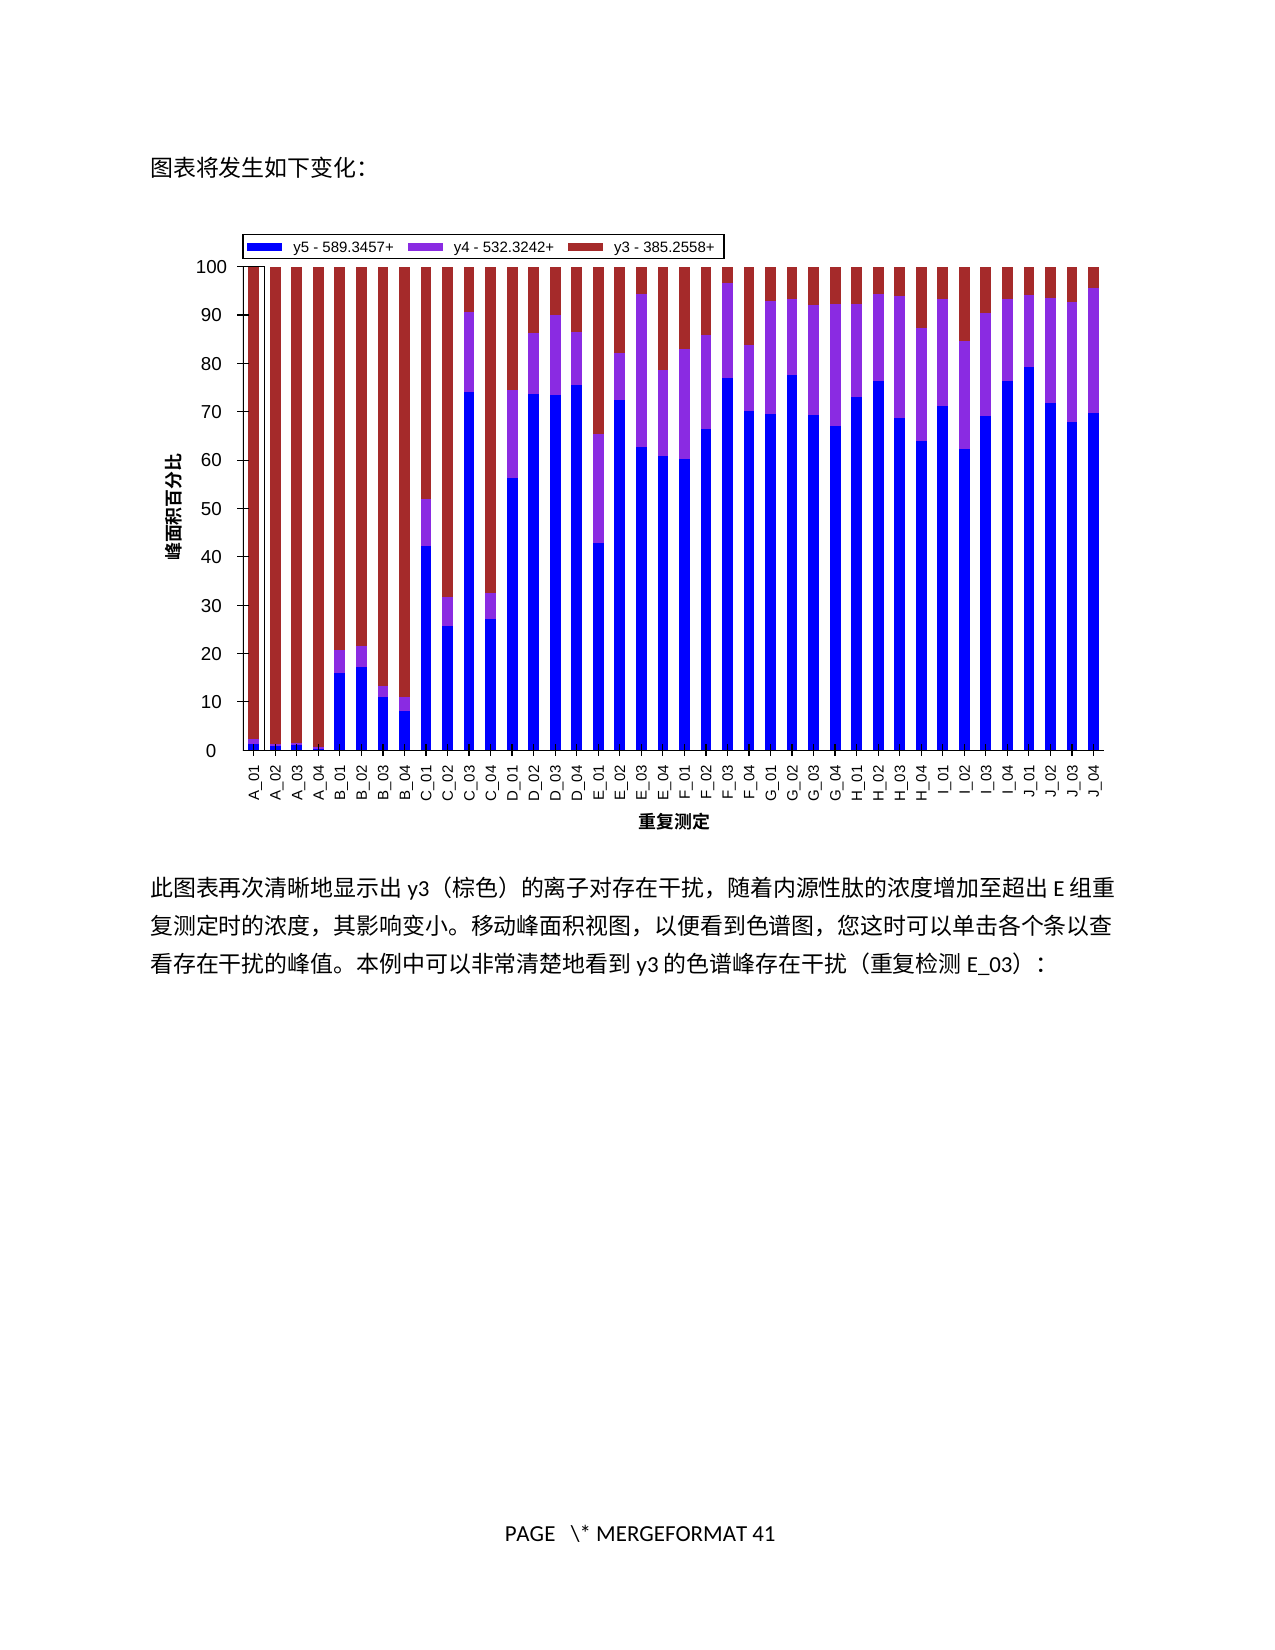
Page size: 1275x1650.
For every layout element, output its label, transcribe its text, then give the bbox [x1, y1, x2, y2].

text 图表将发生如下变化： [150, 150, 1125, 183]
text 此图表再次清晰地显示出 y3（棕色）的离子对存在干扰，随着内源性肽的浓度增加至超出 E组重复测定时的浓度，其影响变小。移动峰面积视图，以便看到色谱图，您这时可以单击各个条以查看存在干扰的峰值。本例中可以非常清楚地看到 y3 的色谱峰存在干扰（重复检测 E_03）： [150, 869, 1125, 979]
